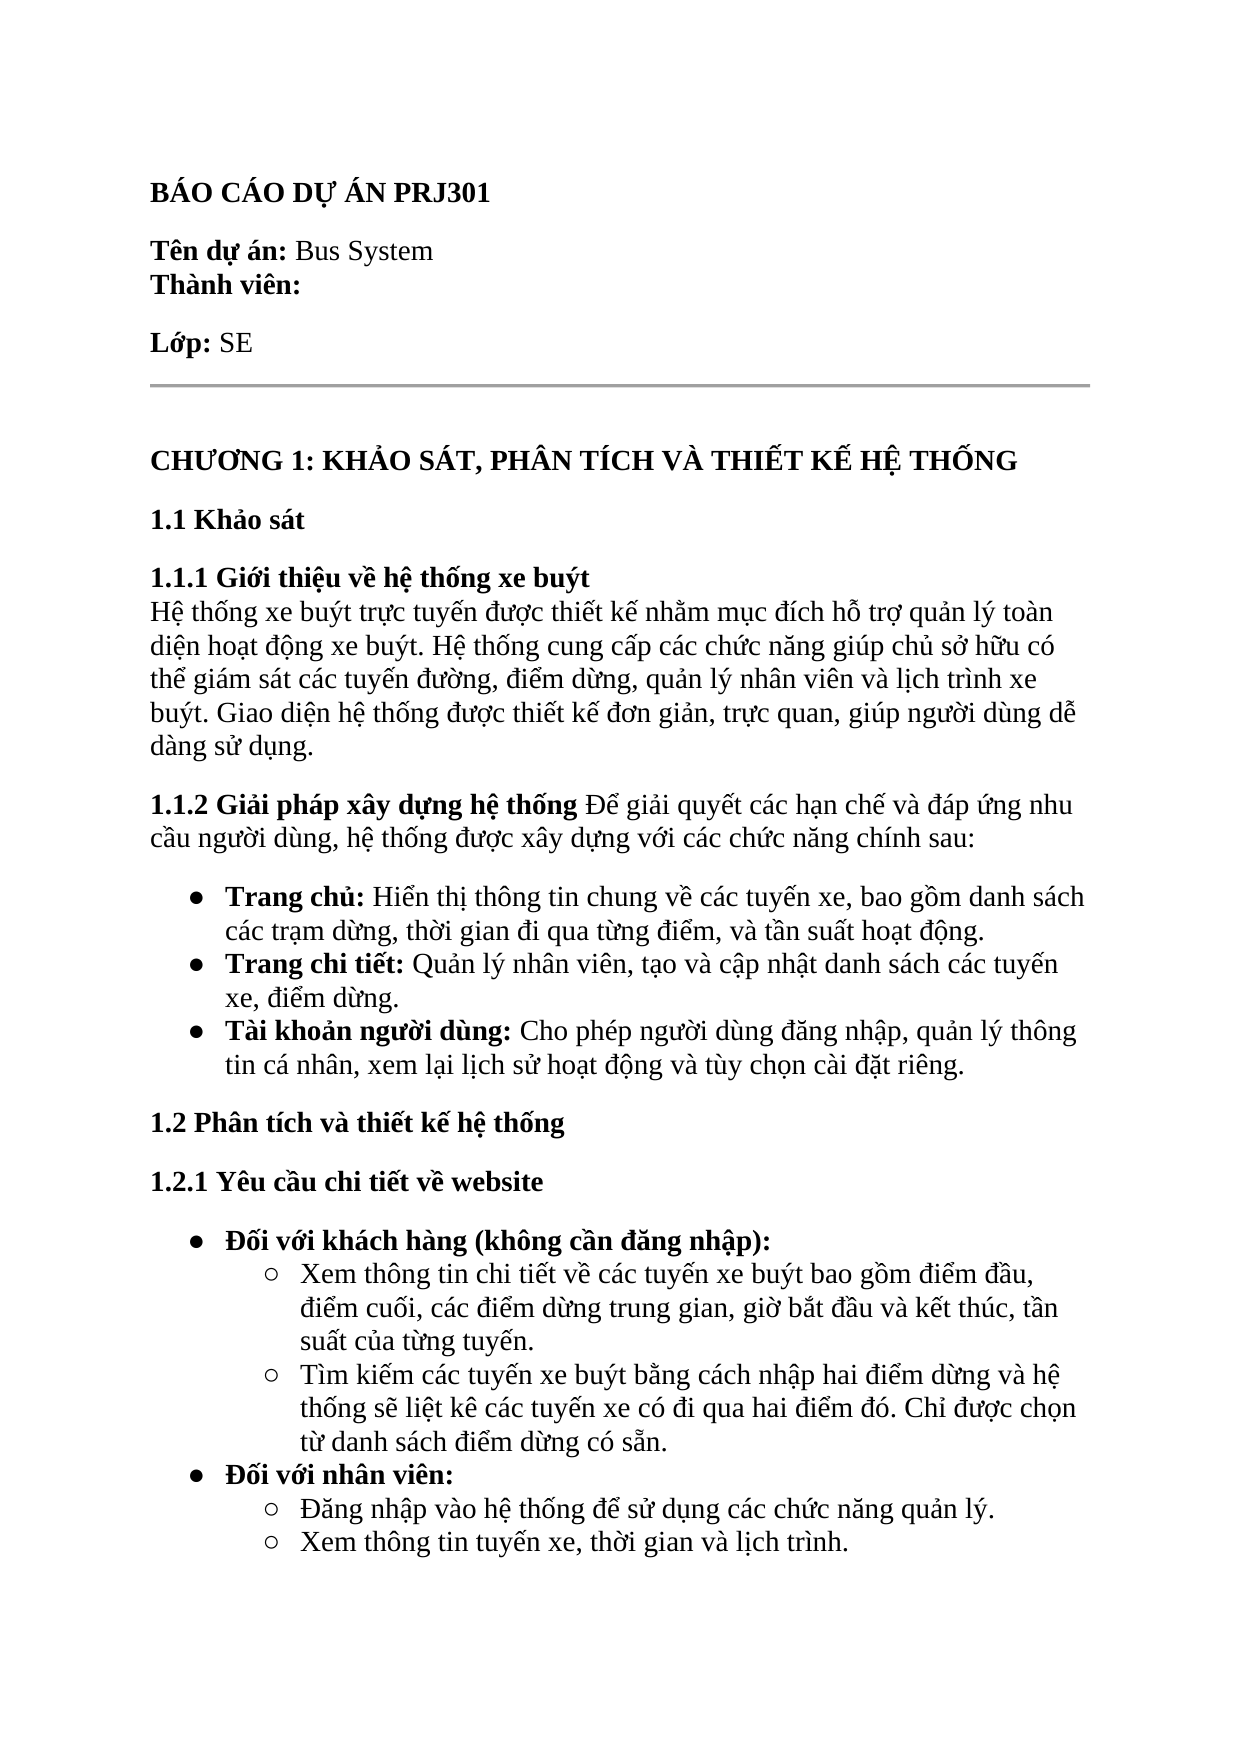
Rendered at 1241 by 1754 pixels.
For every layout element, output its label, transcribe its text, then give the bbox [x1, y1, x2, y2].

text 1.2.1 Yêu cầu chi tiết về website [150, 1164, 1090, 1198]
list Xem thông tin tuyến xe, thời gian và lịch trình. [262, 1524, 1090, 1558]
list Tìm kiếm các tuyến xe buýt bằng cách nhập hai điểm dừng và hệ thống sẽ liệt kê các tuyến xe có đi qua hai điểm đó. Chỉ được chọn từ danh sách điểm dừng có sẵn. [262, 1357, 1090, 1457]
text BÁO CÁO DỰ ÁN PRJ301 [150, 175, 1090, 208]
subtitle 1.1 Khảo sát [150, 502, 1090, 536]
list Đối với khách hàng (không cần đăng nhập): [187, 1223, 1090, 1256]
text Lớp: SE [150, 326, 1090, 359]
list Đăng nhập vào hệ thống để sử dụng các chức năng quản lý. [262, 1491, 1090, 1524]
list Tài khoản người dùng: Cho phép người dùng đăng nhập, quản lý thông tin cá nhân, xem lại lịch sử hoạt động và tùy chọn cài đặt riêng. [187, 1013, 1090, 1081]
list Trang chủ: Hiển thị thông tin chung về các tuyến xe, bao gồm danh sách các trạm dừng, thời gian đi qua từng điểm, và tần suất hoạt động. [187, 879, 1090, 946]
text 1.1.2 Giải pháp xây dựng hệ thống Để giải quyết các hạn chế và đáp ứng nhu cầu người dùng, hệ thống được xây dựng với các chức năng chính sau: [150, 787, 1090, 854]
text Tên dự án: Bus System Thành viên: [150, 233, 1090, 301]
subtitle CHƯƠNG 1: KHẢO SÁT, PHÂN TÍCH VÀ THIẾT KẾ HỆ THỐNG [150, 443, 1090, 477]
subtitle 1.2 Phân tích và thiết kế hệ thống [150, 1106, 1090, 1139]
list Trang chi tiết: Quản lý nhân viên, tạo và cập nhật danh sách các tuyến xe, điểm dừng. [187, 946, 1090, 1013]
text 1.1.1 Giới thiệu về hệ thống xe buýt Hệ thống xe buýt trực tuyến được thiết kế nhằm mục đích hỗ trợ quản lý toàn diện hoạt động xe buýt. Hệ thống cung cấp các chức năng giúp chủ sở hữu có thể giám sát các tuyến đường, điểm dừng, quản lý nhân viên và lịch trình xe buýt. Giao diện hệ thống được thiết kế đơn giản, trực quan, giúp người dùng dễ dàng sử dụng. [150, 561, 1090, 762]
list Xem thông tin chi tiết về các tuyến xe buýt bao gồm điểm đầu, điểm cuối, các điểm dừng trung gian, giờ bắt đầu và kết thúc, tần suất của từng tuyến. [262, 1256, 1090, 1357]
list Đối với nhân viên: [187, 1457, 1090, 1491]
